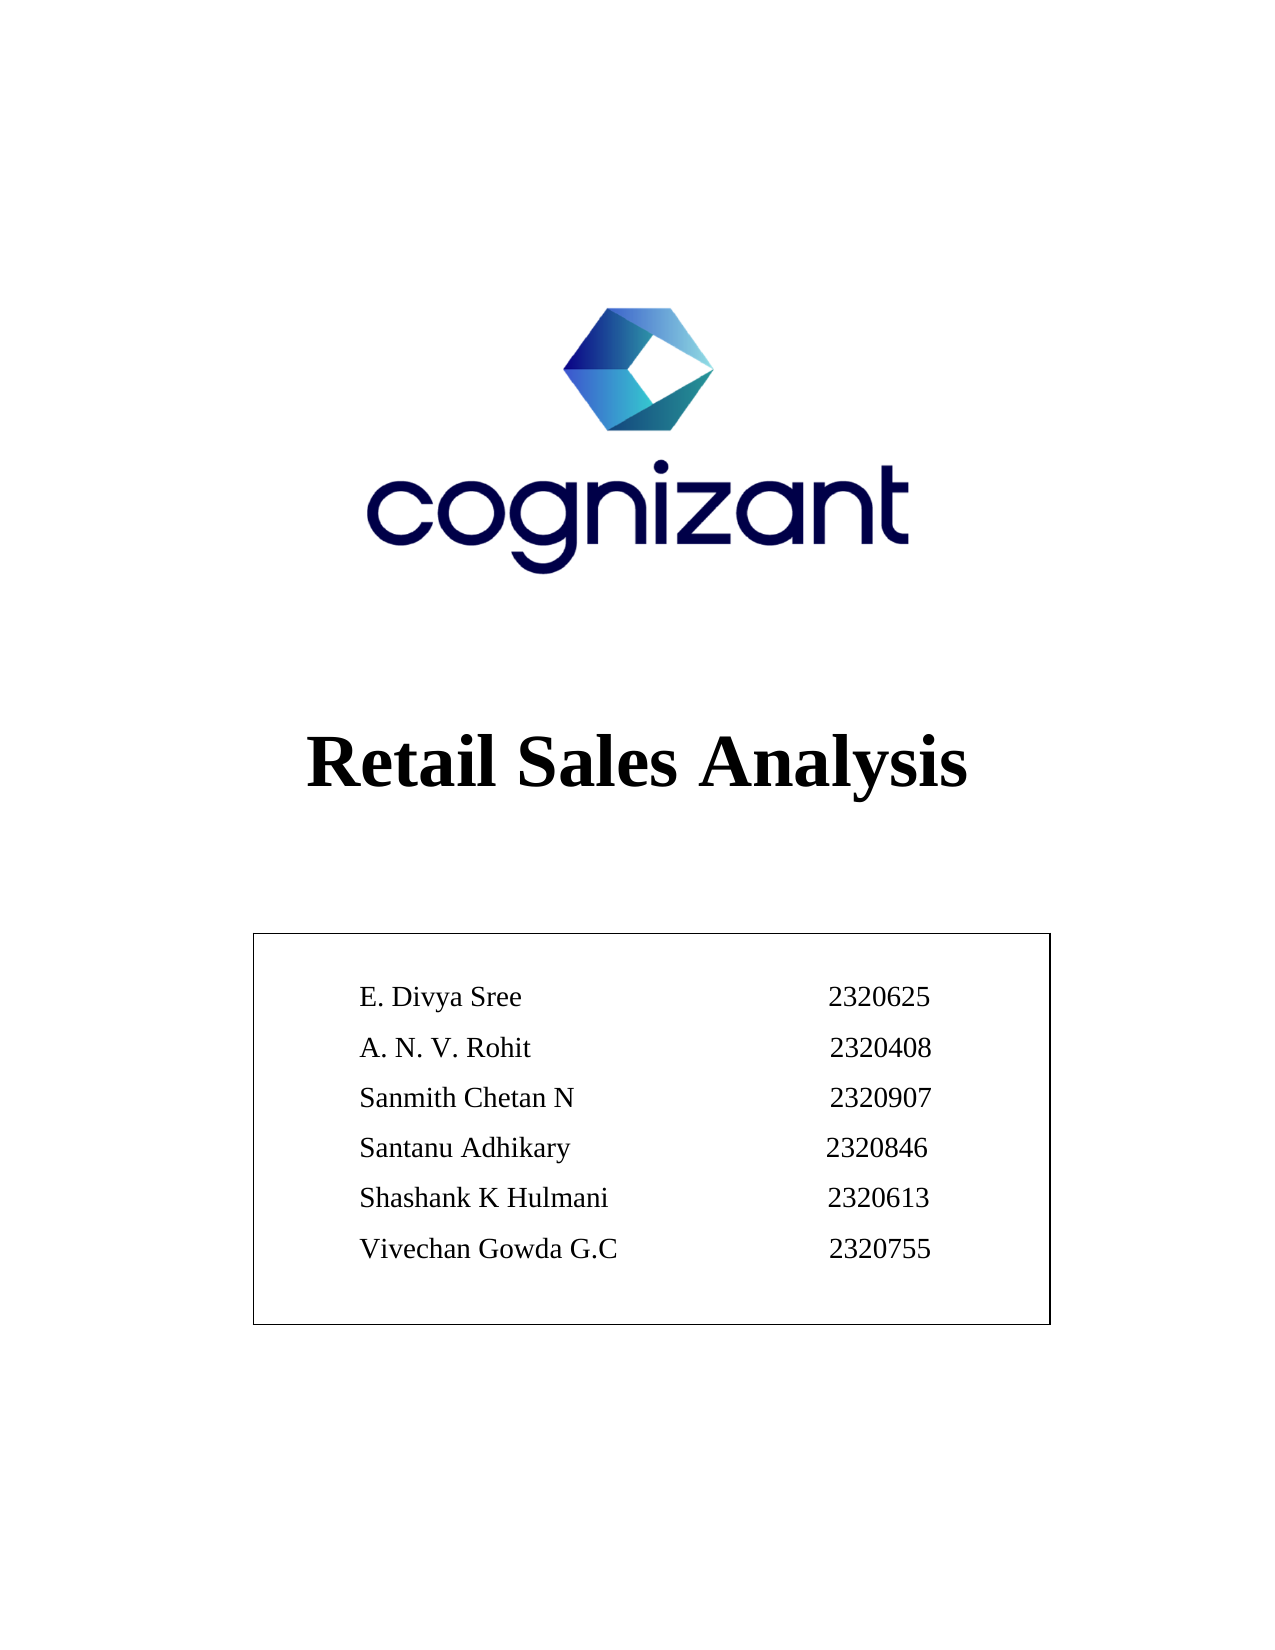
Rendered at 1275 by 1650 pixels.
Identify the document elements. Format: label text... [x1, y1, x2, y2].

picture [297, 273, 978, 639]
table_header E. Divya Sree 2320625 A. N. V. Rohit 2320408 Sanmith Chetan N 2320907 Santanu Adhikary 2320846 Shashank K Hulmani 2320613 Vivechan Gowda G.C 2320755 [254, 934, 1049, 1324]
text Retail Sales Analysis [225, 716, 1125, 802]
